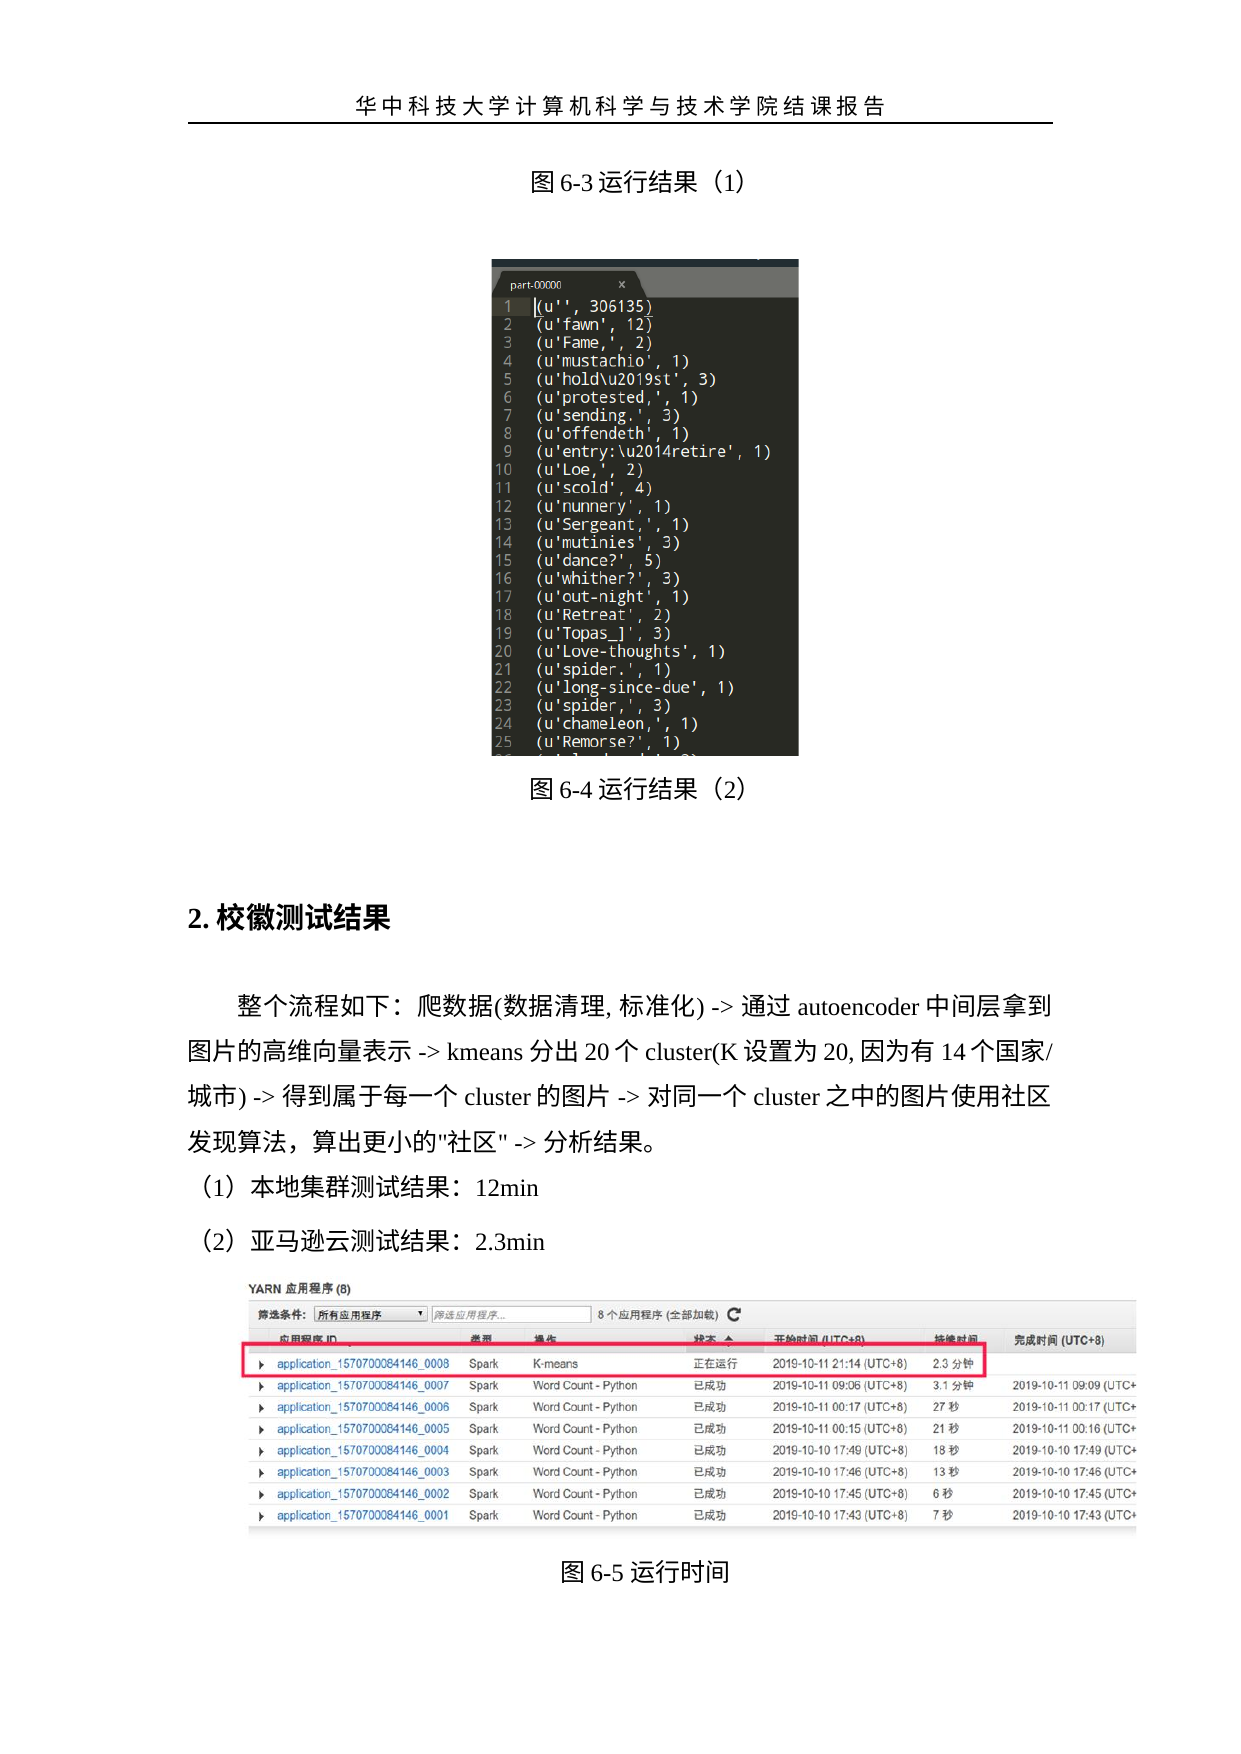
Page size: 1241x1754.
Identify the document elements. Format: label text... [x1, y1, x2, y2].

text 图6-5 运行时间 [187, 1553, 1053, 1589]
subtitle 校徽测试结果 [187, 884, 1053, 949]
text （1）本地集群测试结果：12min [187, 1167, 1053, 1204]
text （2）亚马逊云测试结果：2.3min [187, 1222, 1053, 1258]
picture [237, 1276, 1137, 1539]
text 图6-3运行结果（1） [187, 162, 1053, 198]
text 整个流程如下：爬数据(数据清理, 标准化) -> 通过autoencoder中间层拿到图片的高维向量表示 -> kmeans 分出20个 cluster(K设置为20, 因为有14个国家/城市) -> 得到属于每一个cluster的图片 -> 对同一个cluster之中的图片使用社区发现算法，算出更小的"社区" -> 分析结果。 [187, 986, 1053, 1158]
text 图6-4 运行结果（2） [187, 770, 1053, 806]
picture [491, 259, 799, 756]
